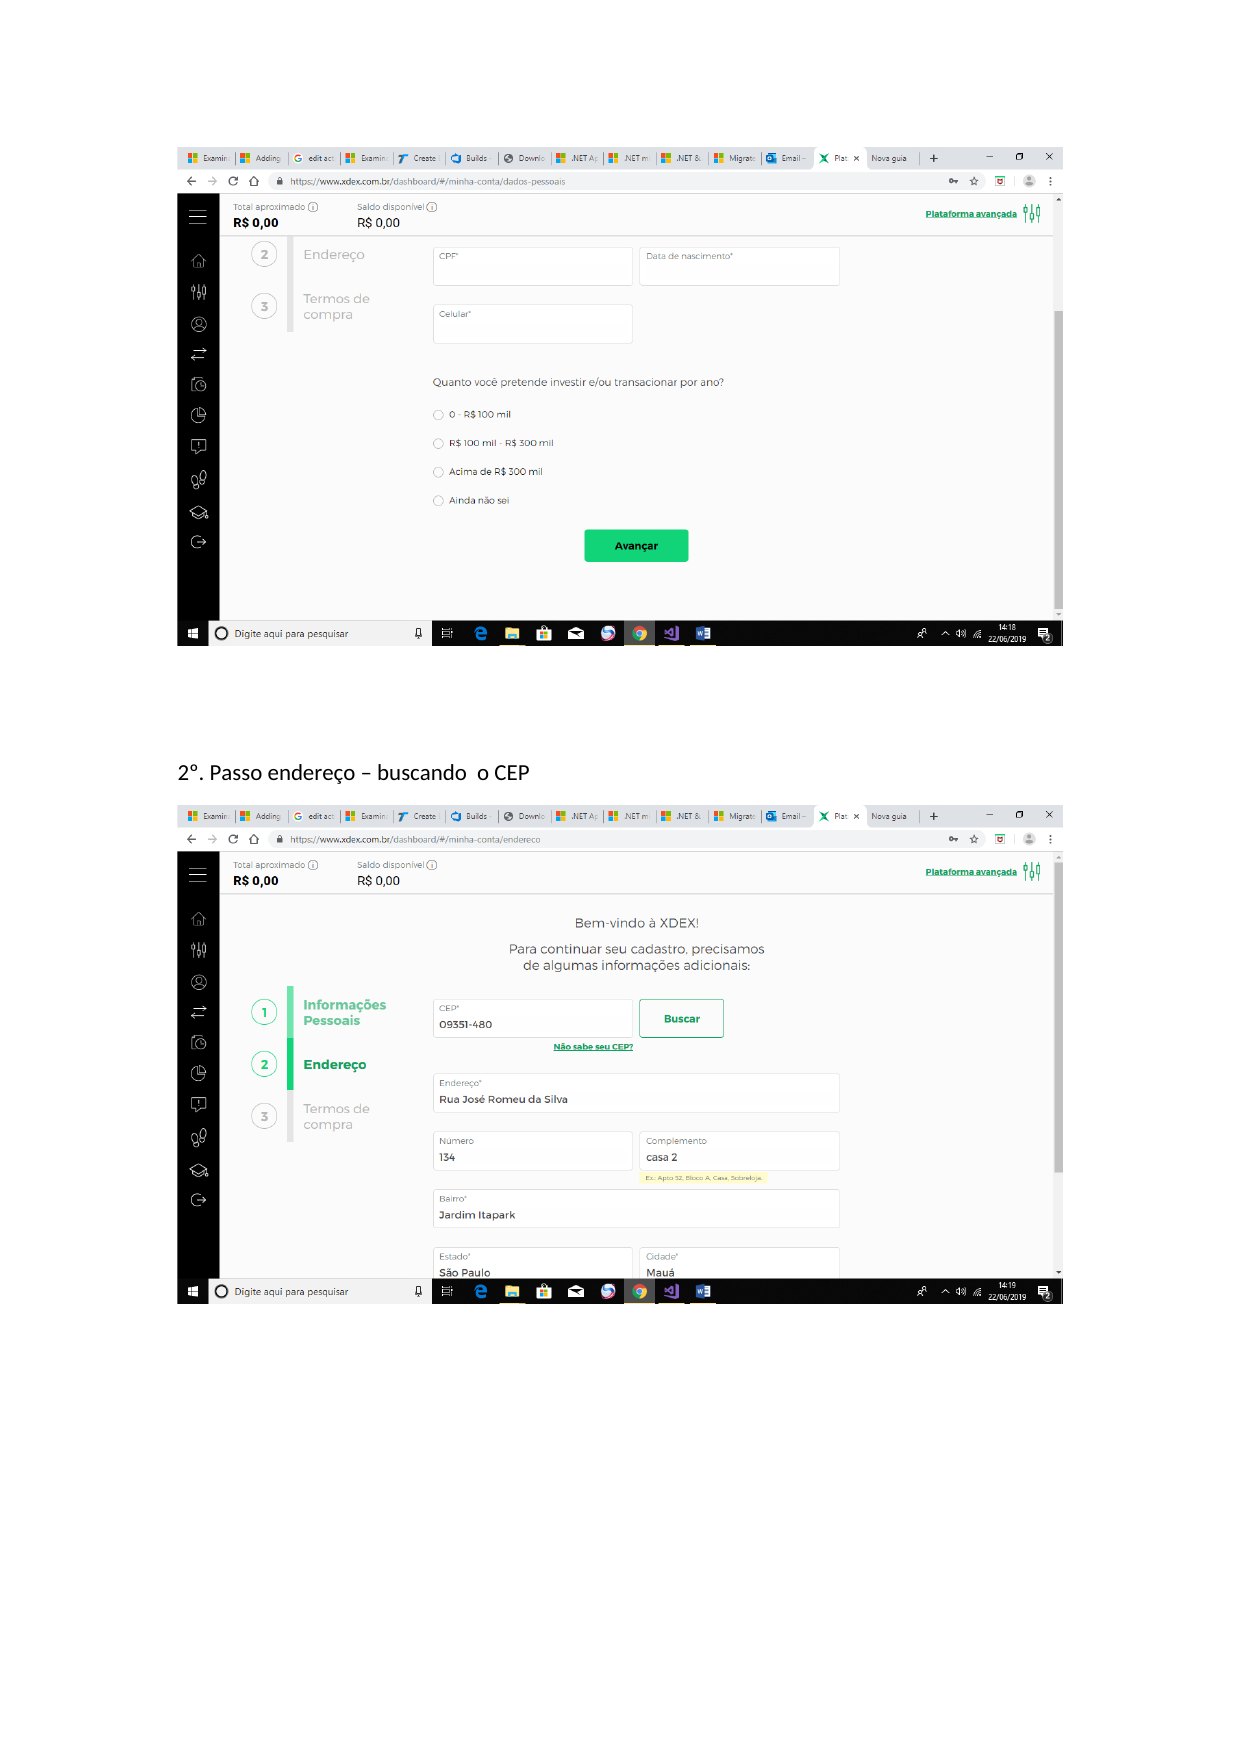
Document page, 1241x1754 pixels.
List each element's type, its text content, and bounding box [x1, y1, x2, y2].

picture [177, 805, 1063, 1304]
picture [177, 147, 1063, 646]
text 2º. Passo endereço – buscando o CEP [177, 758, 1063, 786]
